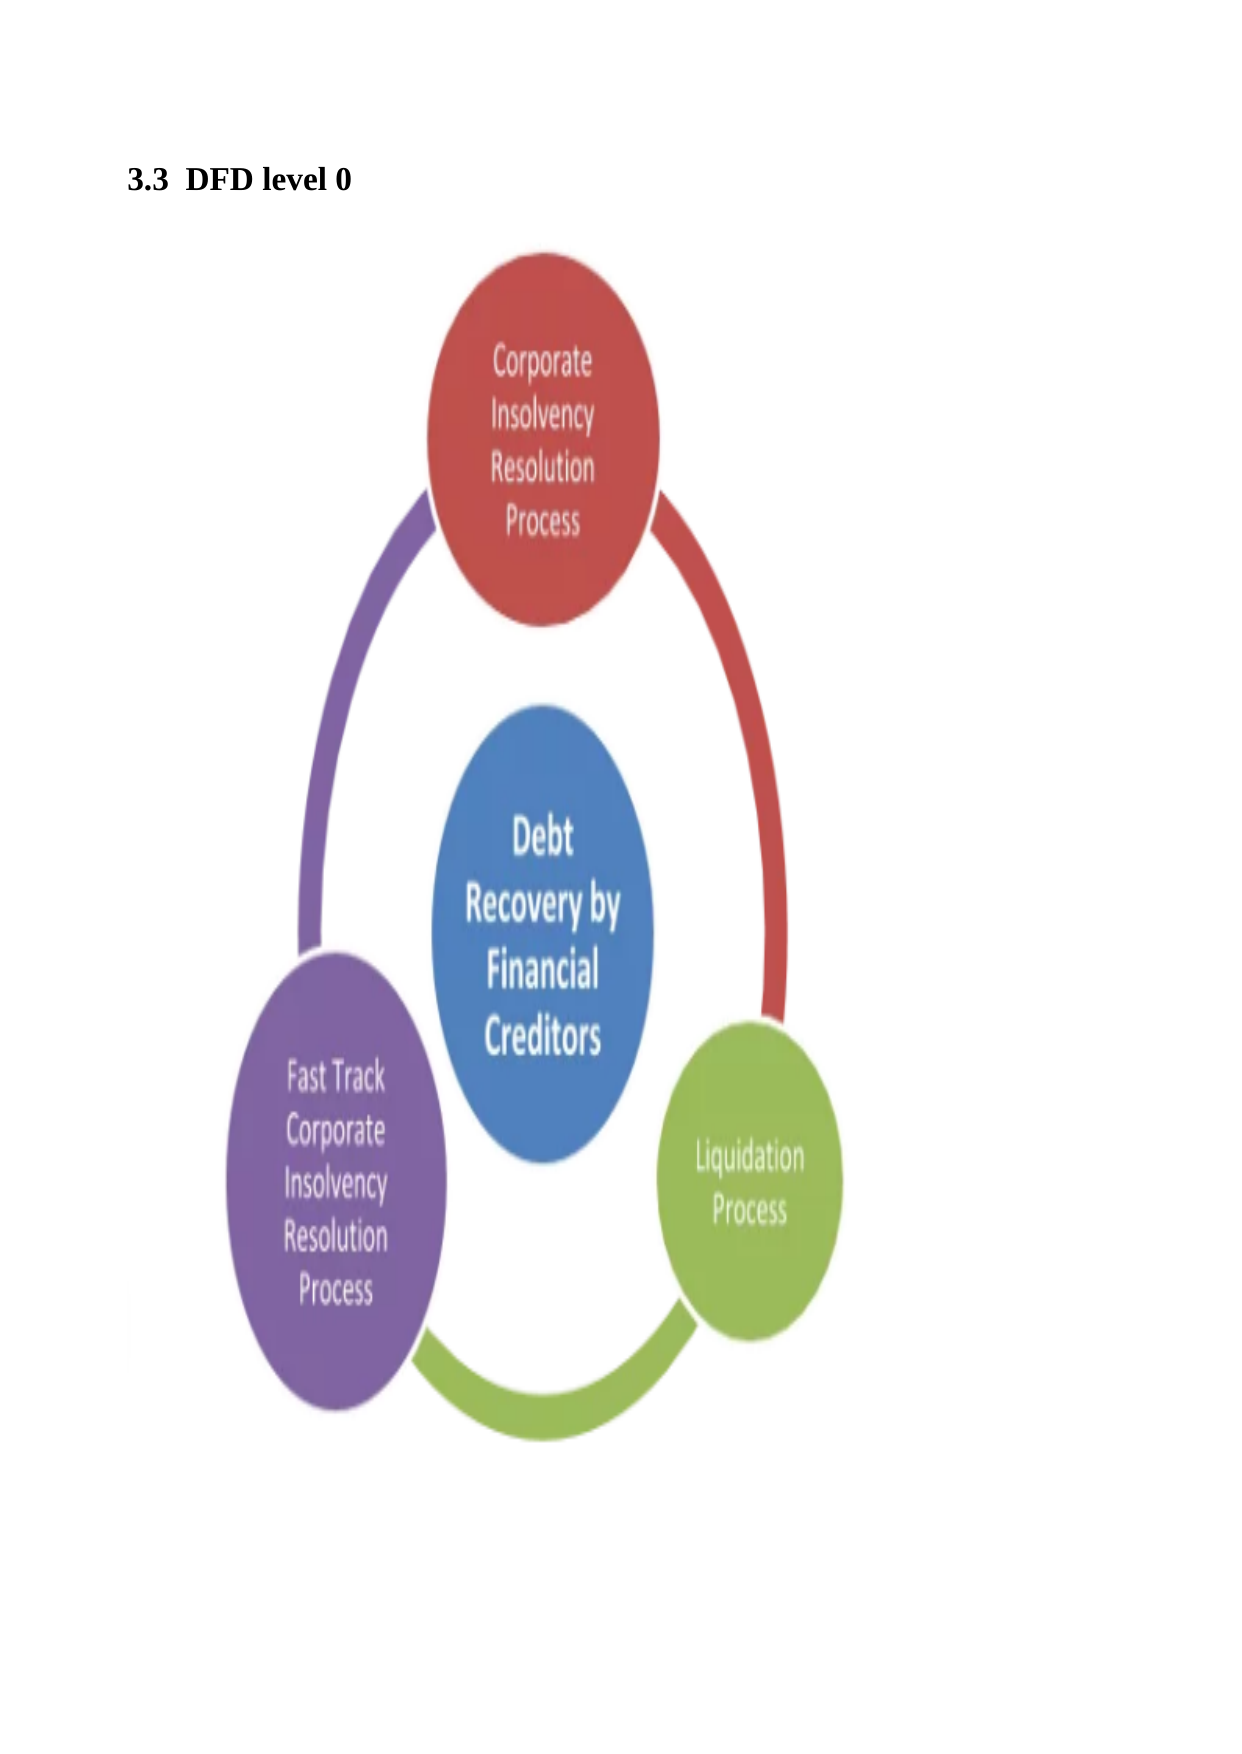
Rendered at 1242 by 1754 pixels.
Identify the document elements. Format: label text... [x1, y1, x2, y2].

list 3.3 DFD level 0 [127, 159, 1219, 198]
picture [127, 217, 957, 1468]
